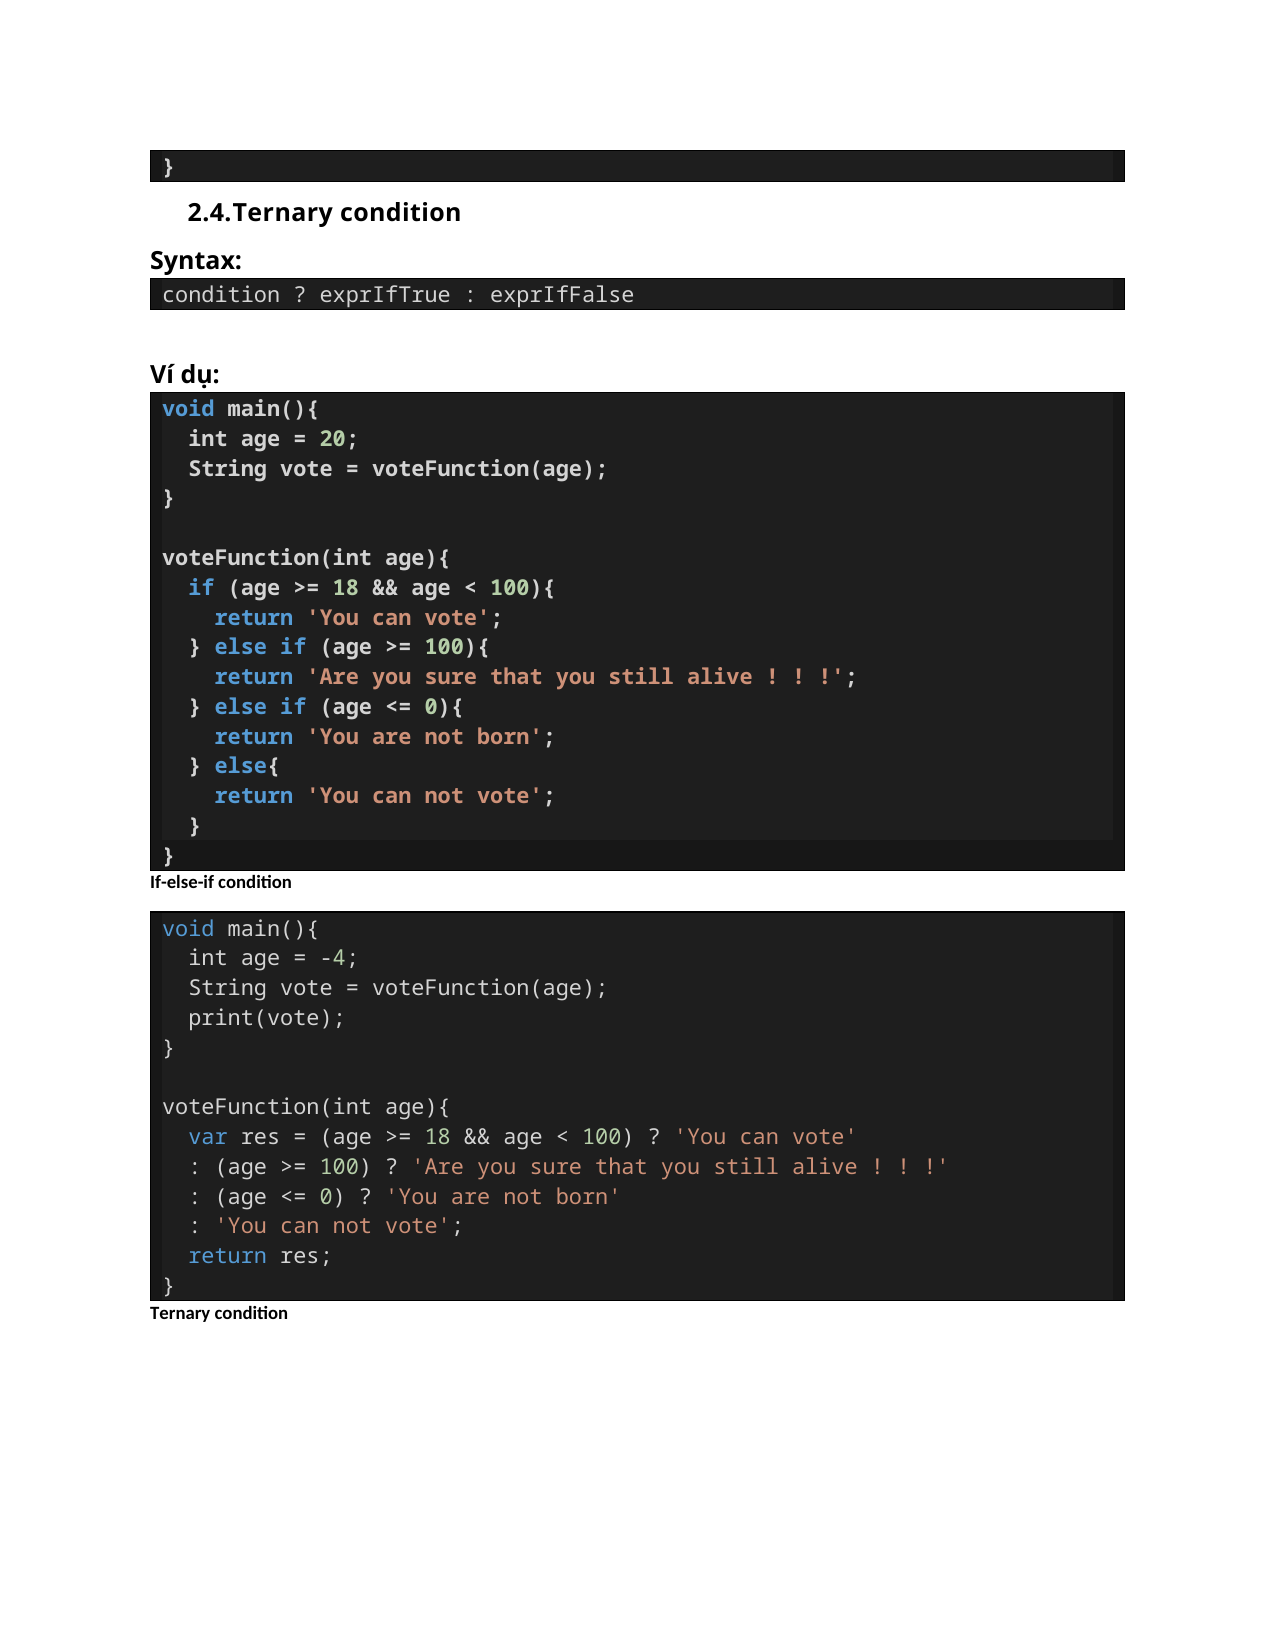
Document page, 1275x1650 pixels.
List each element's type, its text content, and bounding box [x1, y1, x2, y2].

subtitle Ternary condition [187, 194, 1125, 228]
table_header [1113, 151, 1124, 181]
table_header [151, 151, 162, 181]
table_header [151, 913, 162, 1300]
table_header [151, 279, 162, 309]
text Ternary condition [150, 1301, 1125, 1324]
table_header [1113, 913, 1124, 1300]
subtitle Syntax: [150, 243, 1125, 277]
subtitle Ví dụ: [150, 356, 1125, 390]
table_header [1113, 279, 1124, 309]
text If-else-if condition [150, 871, 1125, 894]
